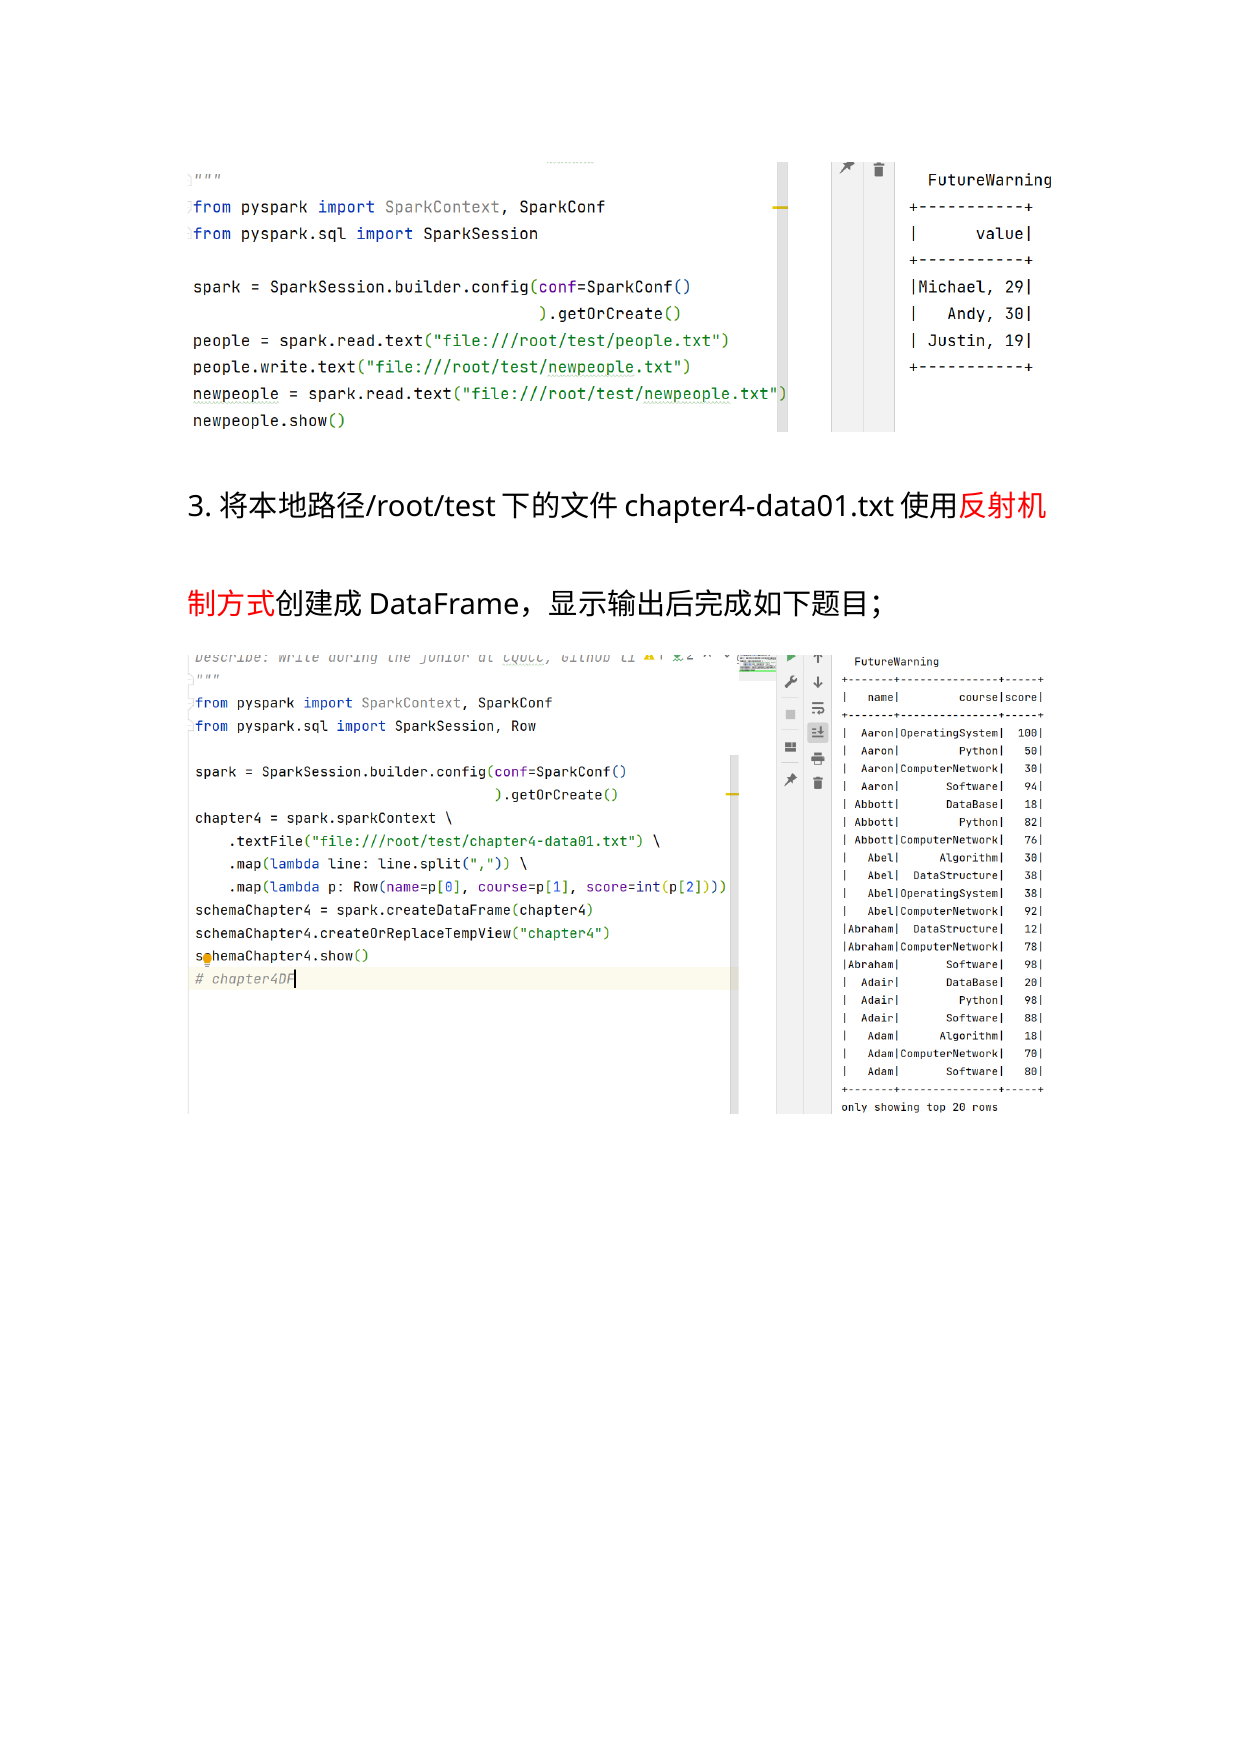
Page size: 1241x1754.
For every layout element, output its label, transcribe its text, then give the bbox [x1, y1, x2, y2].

picture [187, 655, 1052, 1114]
picture [187, 162, 1053, 432]
list 将本地路径/root/test下的文件chapter4-data01.txt使用反射机制方式创建成DataFrame，显示输出后完成如下题目； [187, 471, 1053, 634]
